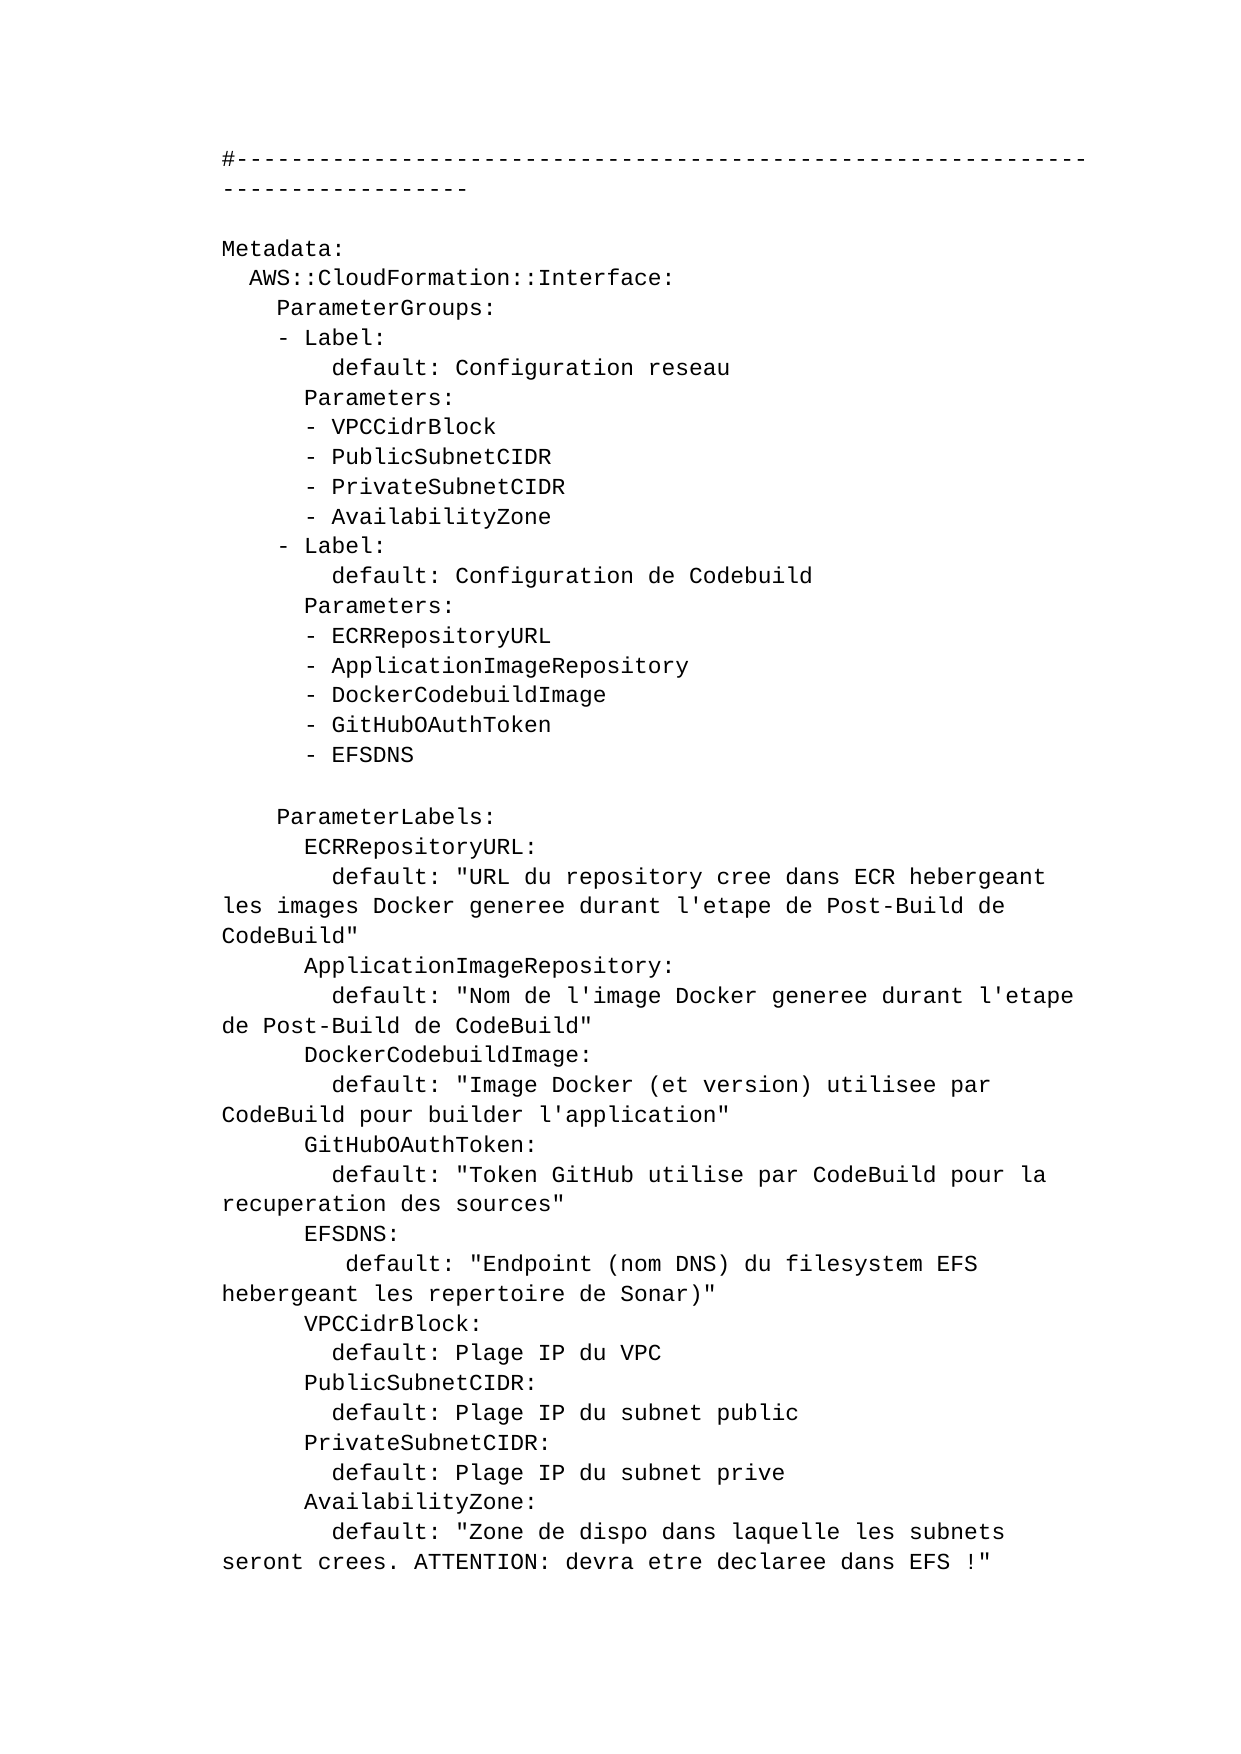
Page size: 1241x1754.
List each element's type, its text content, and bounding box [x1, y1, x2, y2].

text default: Plage IP du subnet public [221, 1401, 1093, 1427]
text default: "Endpoint (nom DNS) du filesystem EFS hebergeant les repertoire de Sonar)" [221, 1252, 1093, 1308]
text - EFSDNS [221, 743, 1093, 769]
text - Label: [221, 535, 1093, 561]
text default: "Nom de l'image Docker generee durant l'etape de Post-Build de CodeBuild" [221, 984, 1093, 1040]
text default: Configuration de Codebuild [221, 565, 1093, 591]
text - ECRRepositoryURL [221, 624, 1093, 650]
text EFSDNS: [221, 1222, 1093, 1248]
text - ApplicationImageRepository [221, 654, 1093, 680]
text Parameters: [221, 594, 1093, 620]
text DockerCodebuildImage: [221, 1044, 1093, 1070]
text default: "URL du repository cree dans ECR hebergeant les images Docker generee durant l'etape de Post-Build de CodeBuild" [221, 865, 1093, 951]
text default: "Zone de dispo dans laquelle les subnets seront crees. ATTENTION: devra etre declaree dans EFS !" [221, 1520, 1093, 1576]
text default: "Image Docker (et version) utilisee par CodeBuild pour builder l'application" [221, 1073, 1093, 1129]
text - AvailabilityZone [221, 505, 1093, 531]
text - PublicSubnetCIDR [221, 446, 1093, 471]
text ECRRepositoryURL: [221, 835, 1093, 861]
text - VPCCidrBlock [221, 416, 1093, 442]
text - GitHubOAuthToken [221, 714, 1093, 739]
text - PrivateSubnetCIDR [221, 475, 1093, 501]
text PublicSubnetCIDR: [221, 1371, 1093, 1397]
text Metadata: [221, 237, 1093, 263]
text AvailabilityZone: [221, 1491, 1093, 1517]
text GitHubOAuthToken: [221, 1133, 1093, 1159]
text default: Configuration reseau [221, 356, 1093, 382]
text Parameters: [221, 386, 1093, 412]
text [221, 148, 1093, 203]
text ParameterGroups: [221, 297, 1093, 322]
text - DockerCodebuildImage [221, 684, 1093, 710]
text ParameterLabels: [221, 805, 1093, 831]
text VPCCidrBlock: [221, 1312, 1093, 1338]
text default: "Token GitHub utilise par CodeBuild pour la recuperation des sources" [221, 1163, 1093, 1219]
text ApplicationImageRepository: [221, 954, 1093, 980]
text default: Plage IP du VPC [221, 1342, 1093, 1368]
text default: Plage IP du subnet prive [221, 1461, 1093, 1487]
text - Label: [221, 326, 1093, 352]
text PrivateSubnetCIDR: [221, 1431, 1093, 1457]
text AWS::CloudFormation::Interface: [221, 267, 1093, 293]
